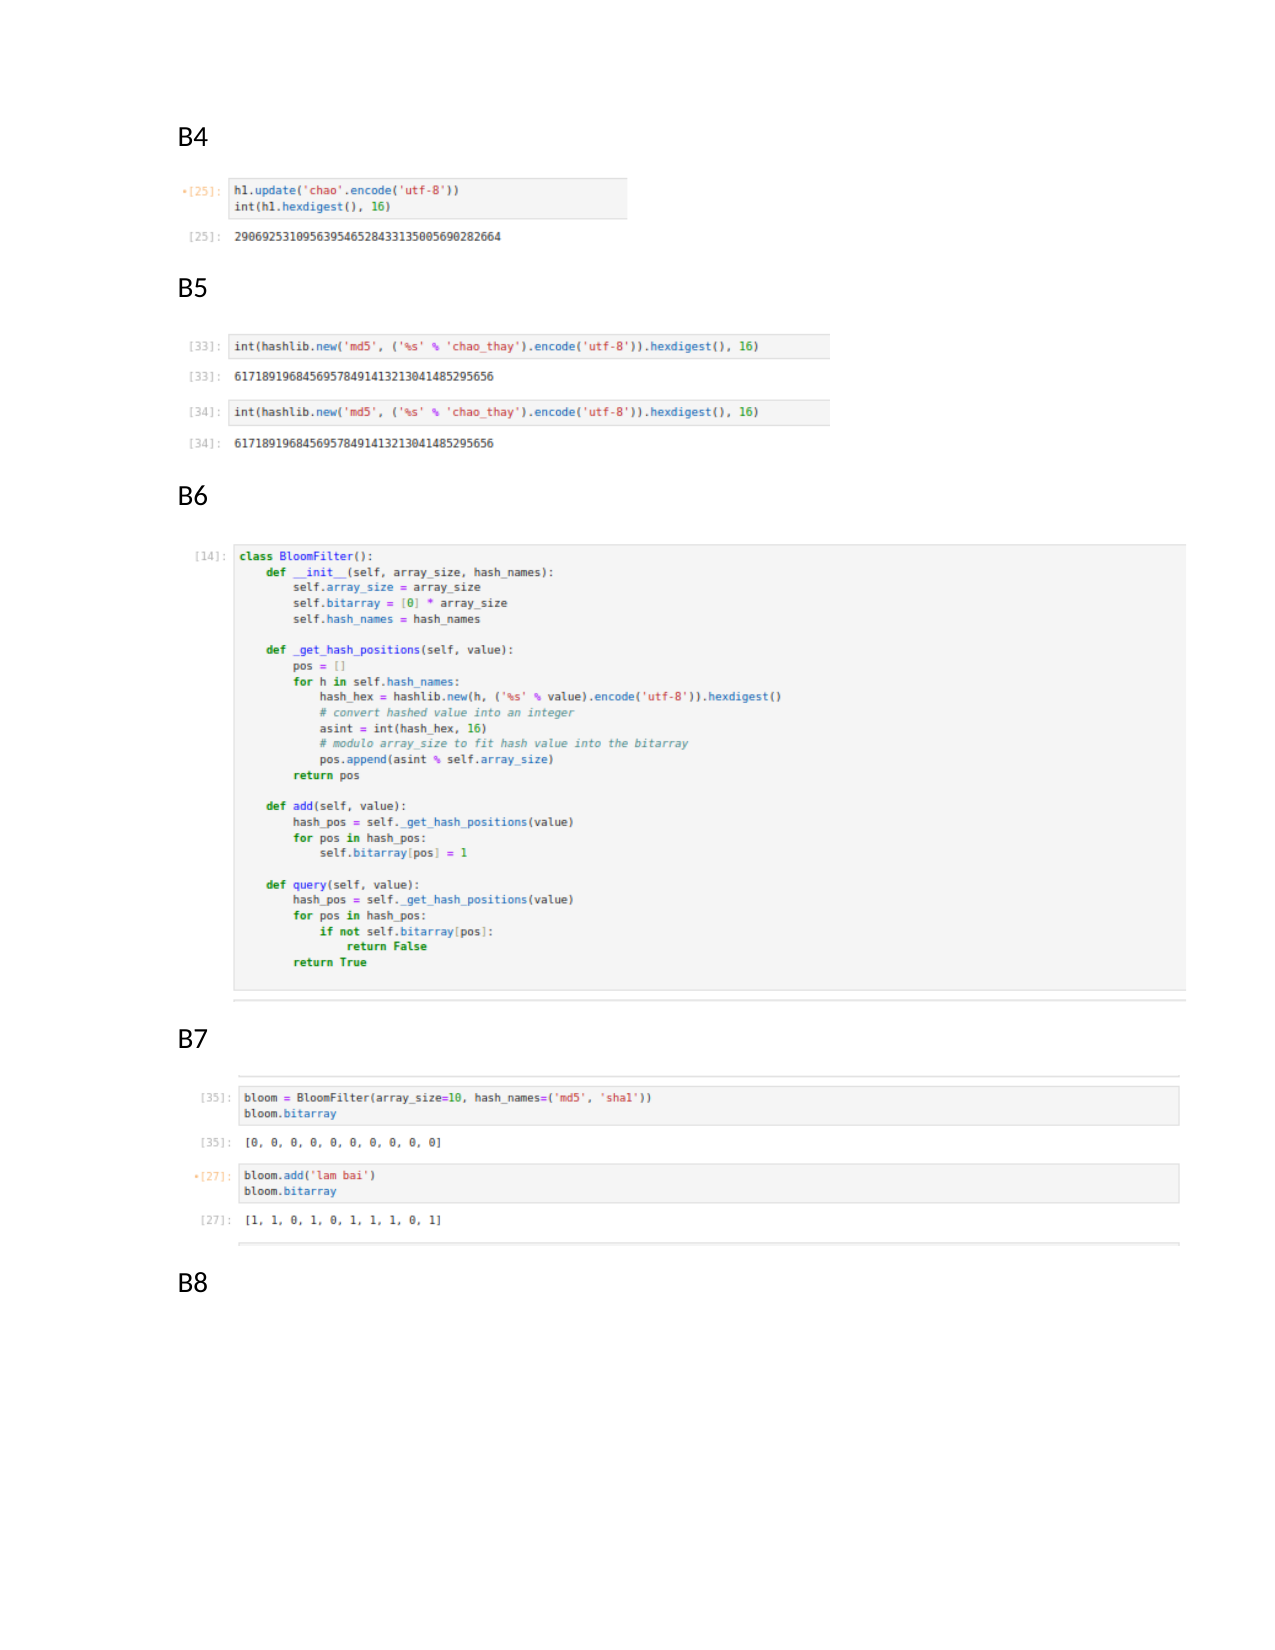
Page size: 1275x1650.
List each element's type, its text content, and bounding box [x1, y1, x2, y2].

text B4 [177, 118, 1186, 154]
text B6 [177, 477, 1186, 513]
picture [177, 324, 830, 459]
picture [177, 532, 1187, 1002]
text B7 [177, 1020, 1186, 1056]
picture [177, 1075, 1187, 1246]
text B8 [177, 1264, 1186, 1300]
text B5 [177, 269, 1186, 305]
picture [177, 173, 628, 251]
